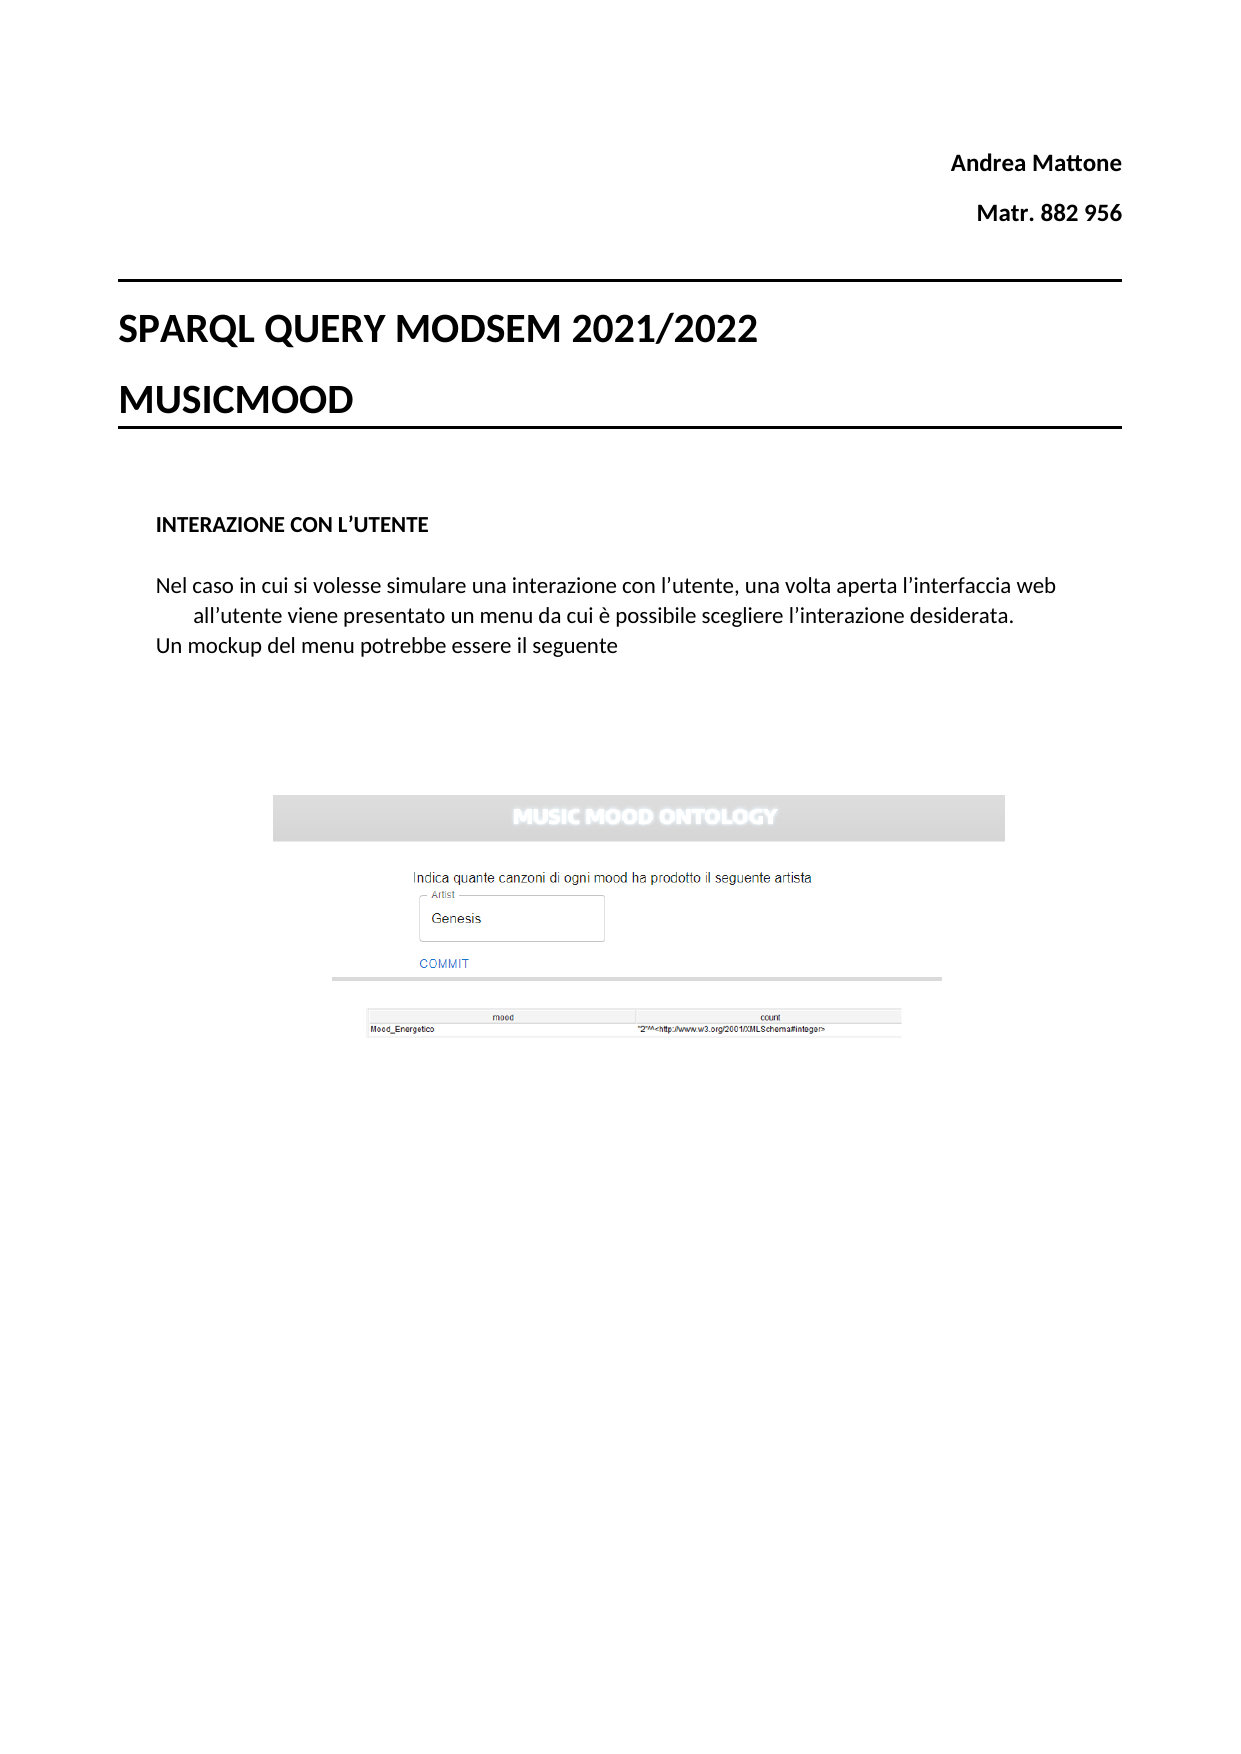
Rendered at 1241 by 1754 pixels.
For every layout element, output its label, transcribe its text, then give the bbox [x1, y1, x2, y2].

text Matr. 882 956 [118, 197, 1122, 228]
text INTERAZIONE CON L’UTENTE [156, 510, 1122, 538]
text Un mockup del menu potrebbe essere il seguente [156, 631, 1122, 659]
text MUSICMOOD [118, 373, 1122, 426]
text Andrea Mattone [118, 148, 1122, 178]
text SPARQL QUERY MODSEM 2021/2022 [118, 302, 1122, 352]
picture [128, 662, 1132, 1189]
text Nel caso in cui si volesse simulare una interazione con l’utente, una volta aperta l’interfaccia web all’utente viene presentato un menu da cui è possibile scegliere l’interazione desiderata. [156, 571, 1122, 629]
